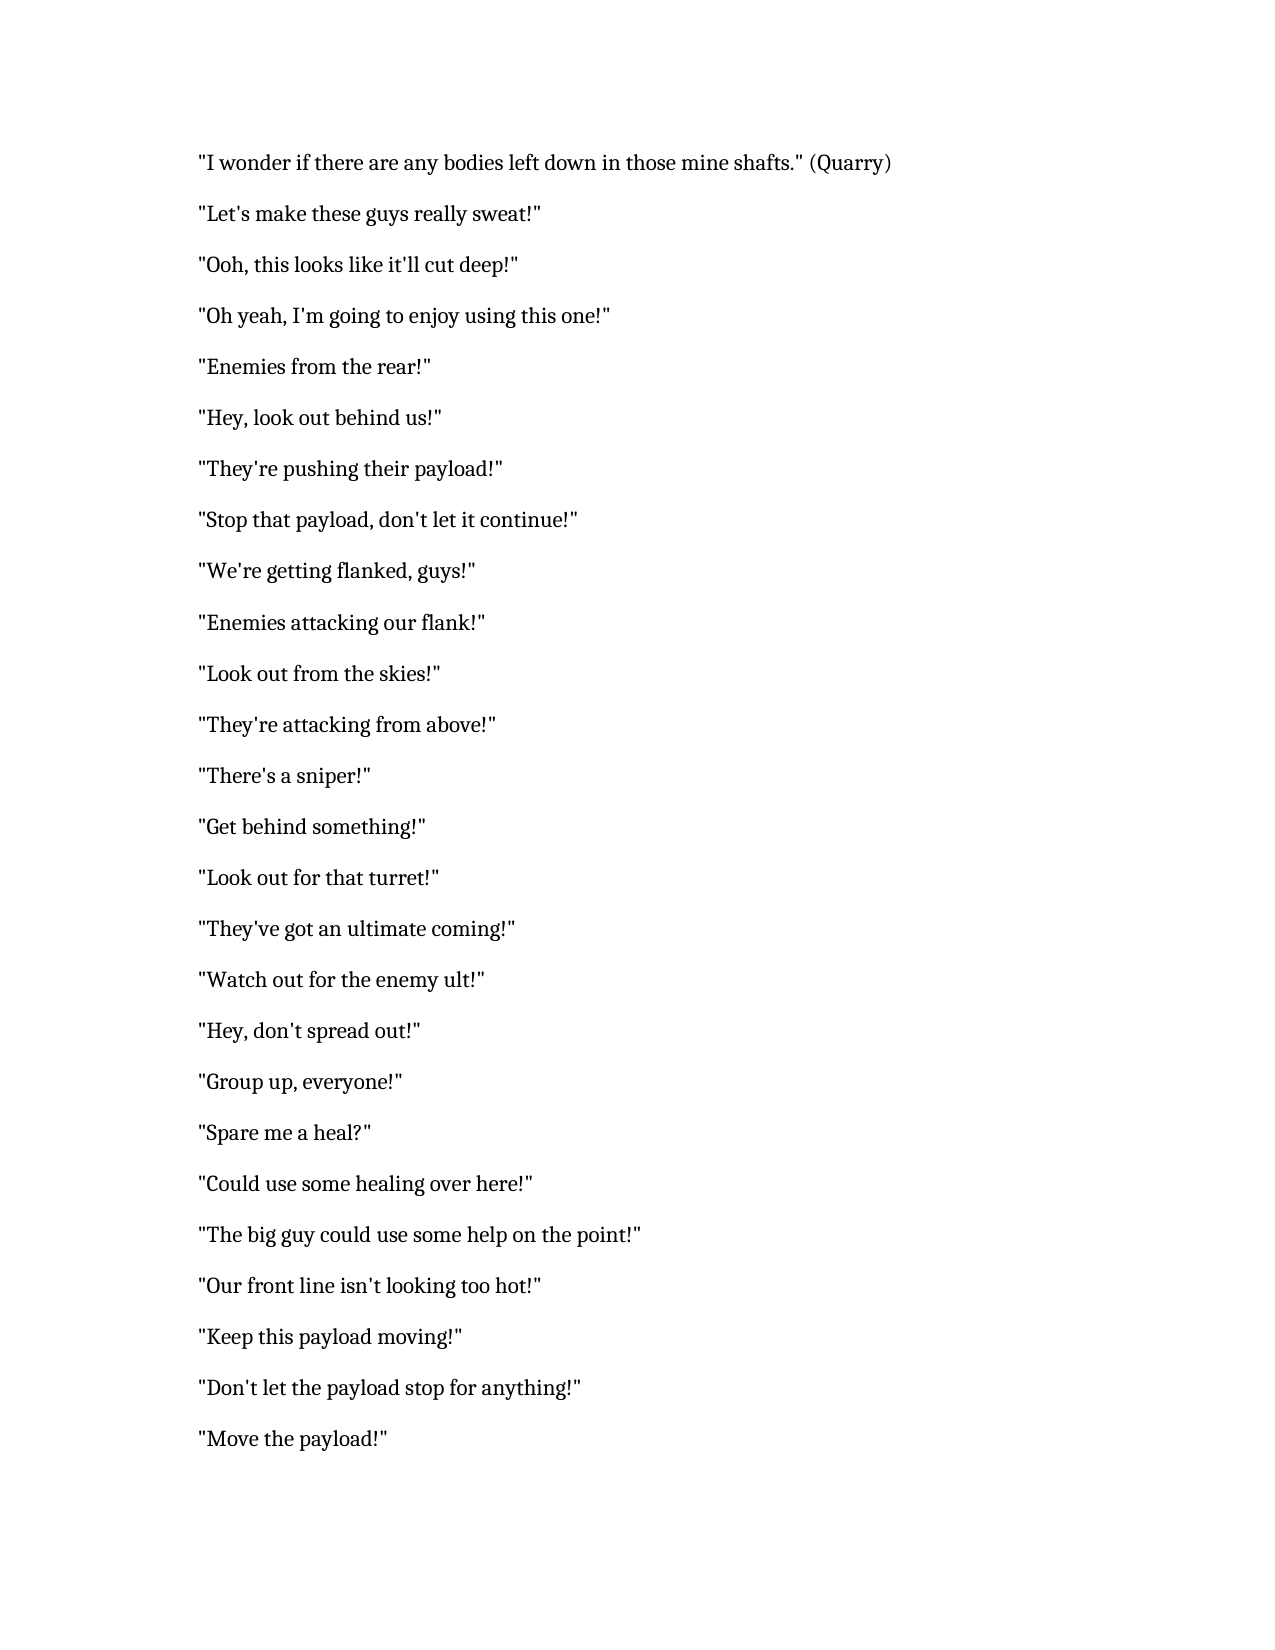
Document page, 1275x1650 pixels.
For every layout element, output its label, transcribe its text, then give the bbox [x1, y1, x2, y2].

text "Get behind something!" [187, 813, 1087, 840]
text "Enemies from the rear!" [187, 354, 1087, 381]
text "Group up, everyone!" [187, 1069, 1087, 1095]
text "They've got an ultimate coming!" [187, 916, 1087, 942]
text "We're getting flanked, guys!" [187, 558, 1087, 585]
text "There's a sniper!" [187, 762, 1087, 789]
text "Look out for that turret!" [187, 864, 1087, 891]
text "Stop that payload, don't let it continue!" [187, 507, 1087, 534]
text "They're attacking from above!" [187, 711, 1087, 738]
text "Enemies attacking our flank!" [187, 609, 1087, 636]
text "Look out from the skies!" [187, 660, 1087, 687]
text "Oh yeah, I'm going to enjoy using this one!" [187, 303, 1087, 329]
text "Let's make these guys really sweat!" [187, 201, 1087, 227]
text "Watch out for the enemy ult!" [187, 967, 1087, 993]
text "Keep this payload moving!" [187, 1324, 1087, 1350]
text "Hey, look out behind us!" [187, 405, 1087, 432]
text "They're pushing their payload!" [187, 456, 1087, 483]
text "Hey, don't spread out!" [187, 1018, 1087, 1044]
text "Could use some healing over here!" [187, 1171, 1087, 1197]
text "Ooh, this looks like it'll cut deep!" [187, 252, 1087, 278]
text "Our front line isn't looking too hot!" [187, 1273, 1087, 1299]
text "Move the payload!" [187, 1426, 1087, 1452]
text "Don't let the payload stop for anything!" [187, 1375, 1087, 1401]
text "I wonder if there are any bodies left down in those mine shafts." (Quarry) [187, 150, 1087, 176]
text "The big guy could use some help on the point!" [187, 1222, 1087, 1248]
text "Spare me a heal?" [187, 1120, 1087, 1146]
